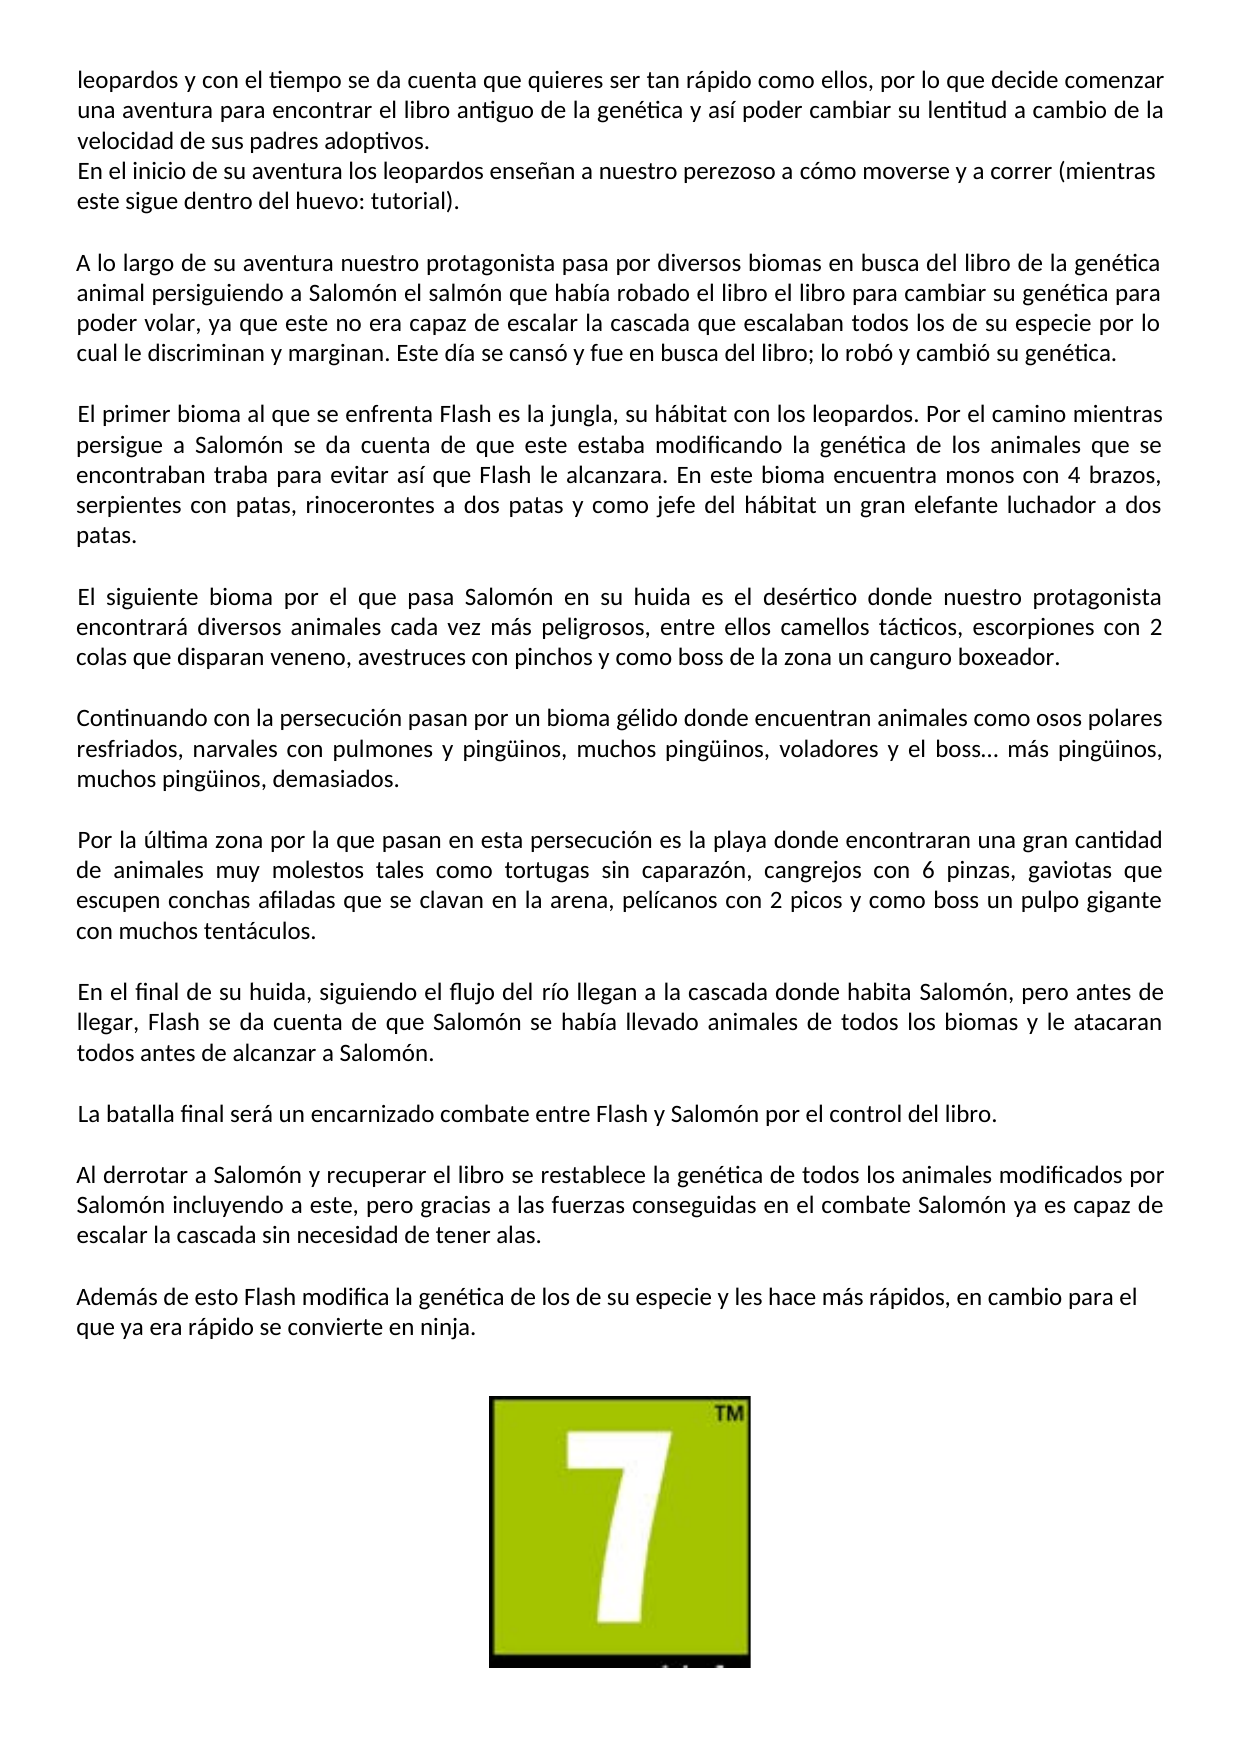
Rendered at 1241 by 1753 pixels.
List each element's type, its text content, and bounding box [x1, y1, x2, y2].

text Al derrotar a Salomón y recuperar el libro se restablece la genética de todos los animales modificados por Salomón incluyendo a este, pero gracias a las fuerzas conseguidas en el combate Salomón ya es capaz de escalar la cascada sin necesidad de tener alas. [76, 1159, 1165, 1250]
text Continuando con la persecución pasan por un bioma gélido donde encuentran animales como osos polares resfriados, narvales con pulmones y pingüinos, muchos pingüinos, voladores y el boss… más pingüinos, muchos pingüinos, demasiados. [76, 703, 1164, 793]
text A lo largo de su aventura nuestro protagonista pasa por diversos biomas en busca del libro de la genética animal persiguiendo a Salomón el salmón que había robado el libro el libro para cambiar su genética para poder volar, ya que este no era capaz de escalar la cascada que escalaban todos los de su especie por lo cual le discriminan y marginan. Este día se cansó y fue en busca del libro; lo robó y cambió su genética. [76, 247, 1163, 368]
text El siguiente bioma por el que pasa Salomón en su huida es el desértico donde nuestro protagonista encontrará diversos animales cada vez más peligrosos, entre ellos camellos tácticos, escorpiones con 2 colas que disparan veneno, avestruces con pinchos y como boss de la zona un canguro boxeador. [76, 581, 1164, 672]
text Además de esto Flash modifica la genética de los de su especie y les hace más rápidos, en cambio para el que ya era rápido se convierte en ninja. [76, 1281, 1164, 1341]
text En el inicio de su aventura los leopardos enseñan a nuestro perezoso a cómo moverse y a correr (mientras este sigue dentro del huevo: tutorial). [77, 155, 1164, 216]
text Por la última zona por la que pasan en esta persecución es la playa donde encontraran una gran cantidad de animales muy molestos tales como tortugas sin caparazón, cangrejos con 6 pinzas, gaviotas que escupen conchas afiladas que se clavan en la arena, pelícanos con 2 picos y como boss un pulpo gigante con muchos tentáculos. [76, 824, 1164, 946]
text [77, 64, 1167, 155]
text El primer bioma al que se enfrenta Flash es la jungla, su hábitat con los leopardos. Por el camino mientras persigue a Salomón se da cuenta de que este estaba modificando la genética de los animales que se encontraban traba para evitar así que Flash le alcanzara. En este bioma encuentra monos con 4 brazos, serpientes con patas, rinocerontes a dos patas y como jefe del hábitat un gran elefante luchador a dos patas. [76, 399, 1164, 550]
picture [489, 1396, 751, 1668]
text En el final de su huida, siguiendo el flujo del río llegan a la cascada donde habita Salomón, pero antes de llegar, Flash se da cuenta de que Salomón se había llevado animales de todos los biomas y le atacaran todos antes de alcanzar a Salomón. [77, 976, 1164, 1067]
text La batalla final será un encarnizado combate entre Flash y Salomón por el control del libro. [78, 1098, 1210, 1128]
